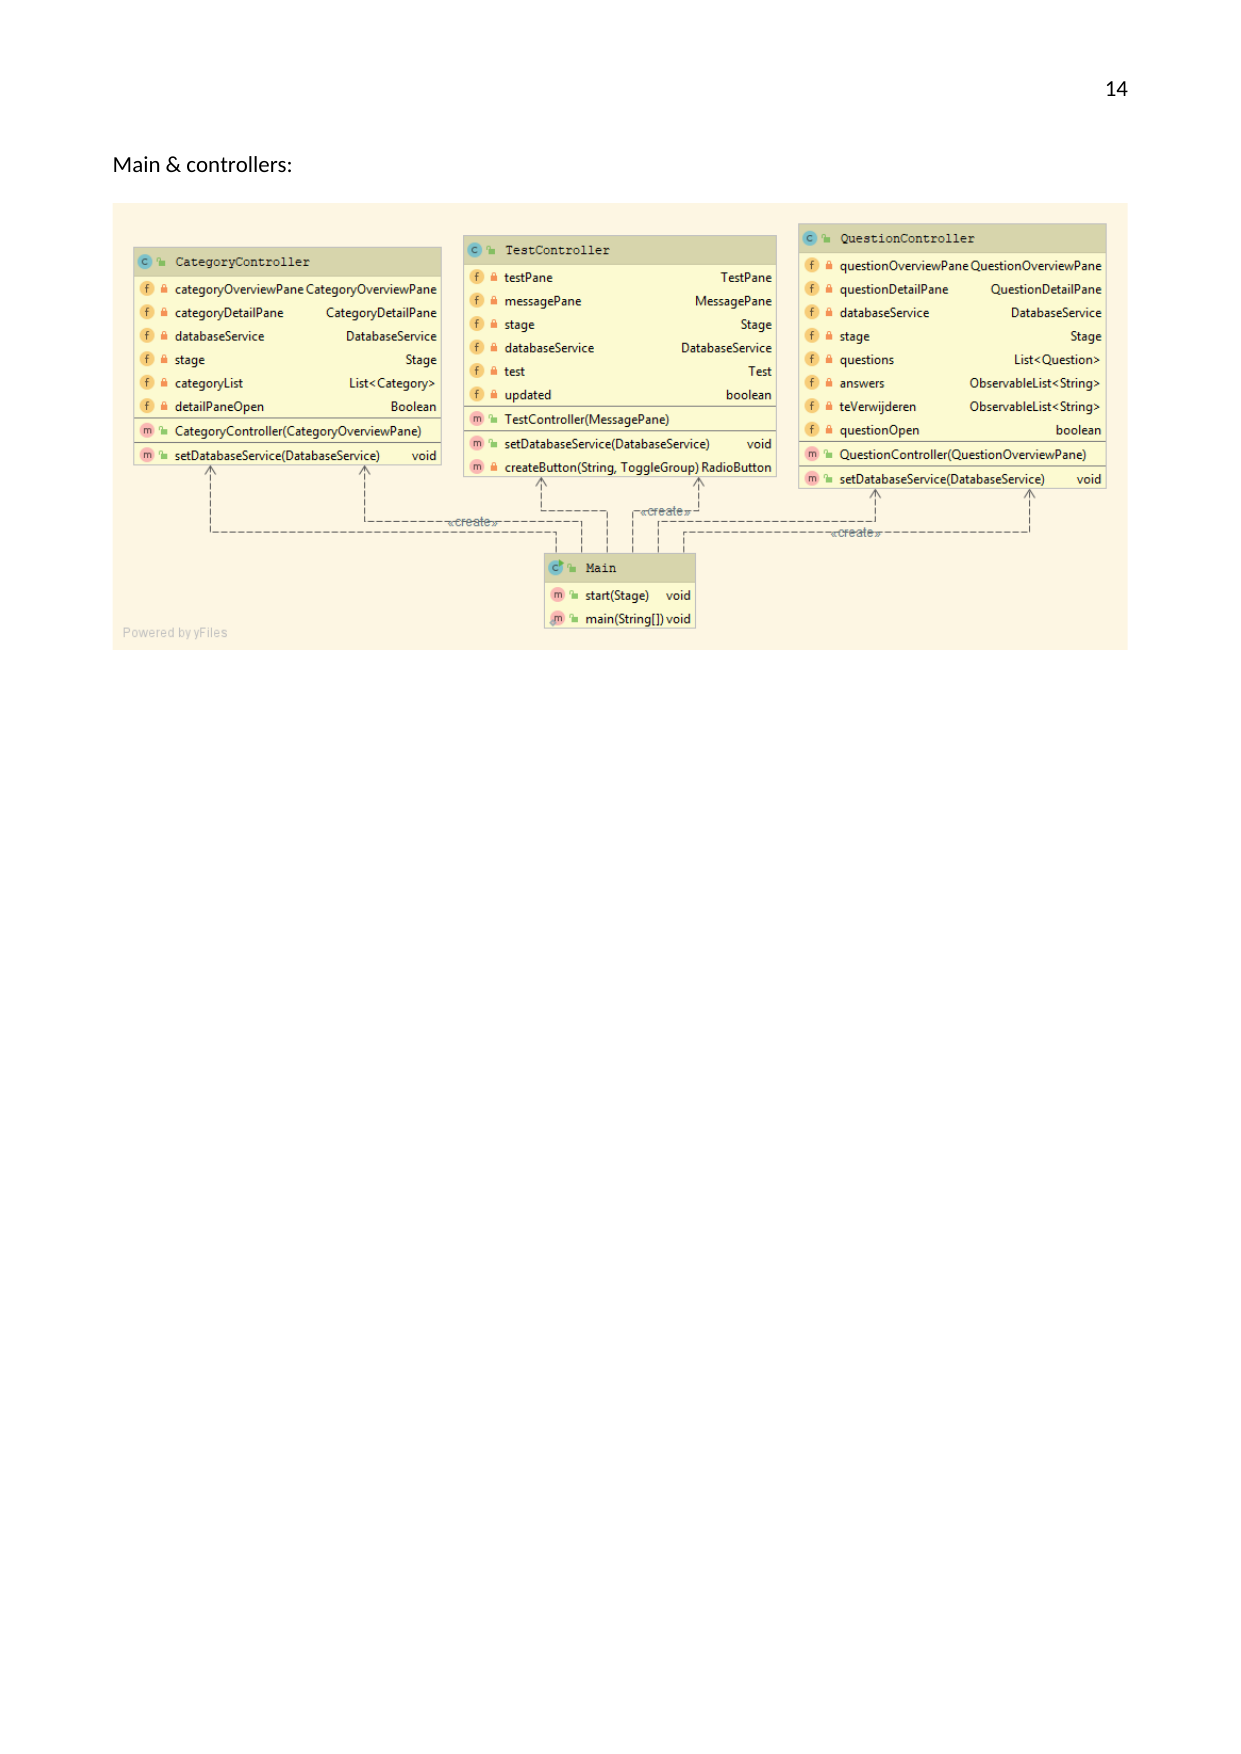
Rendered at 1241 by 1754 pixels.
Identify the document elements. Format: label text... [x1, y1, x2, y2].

text Main & controllers: [112, 150, 1128, 178]
picture [112, 203, 1128, 650]
